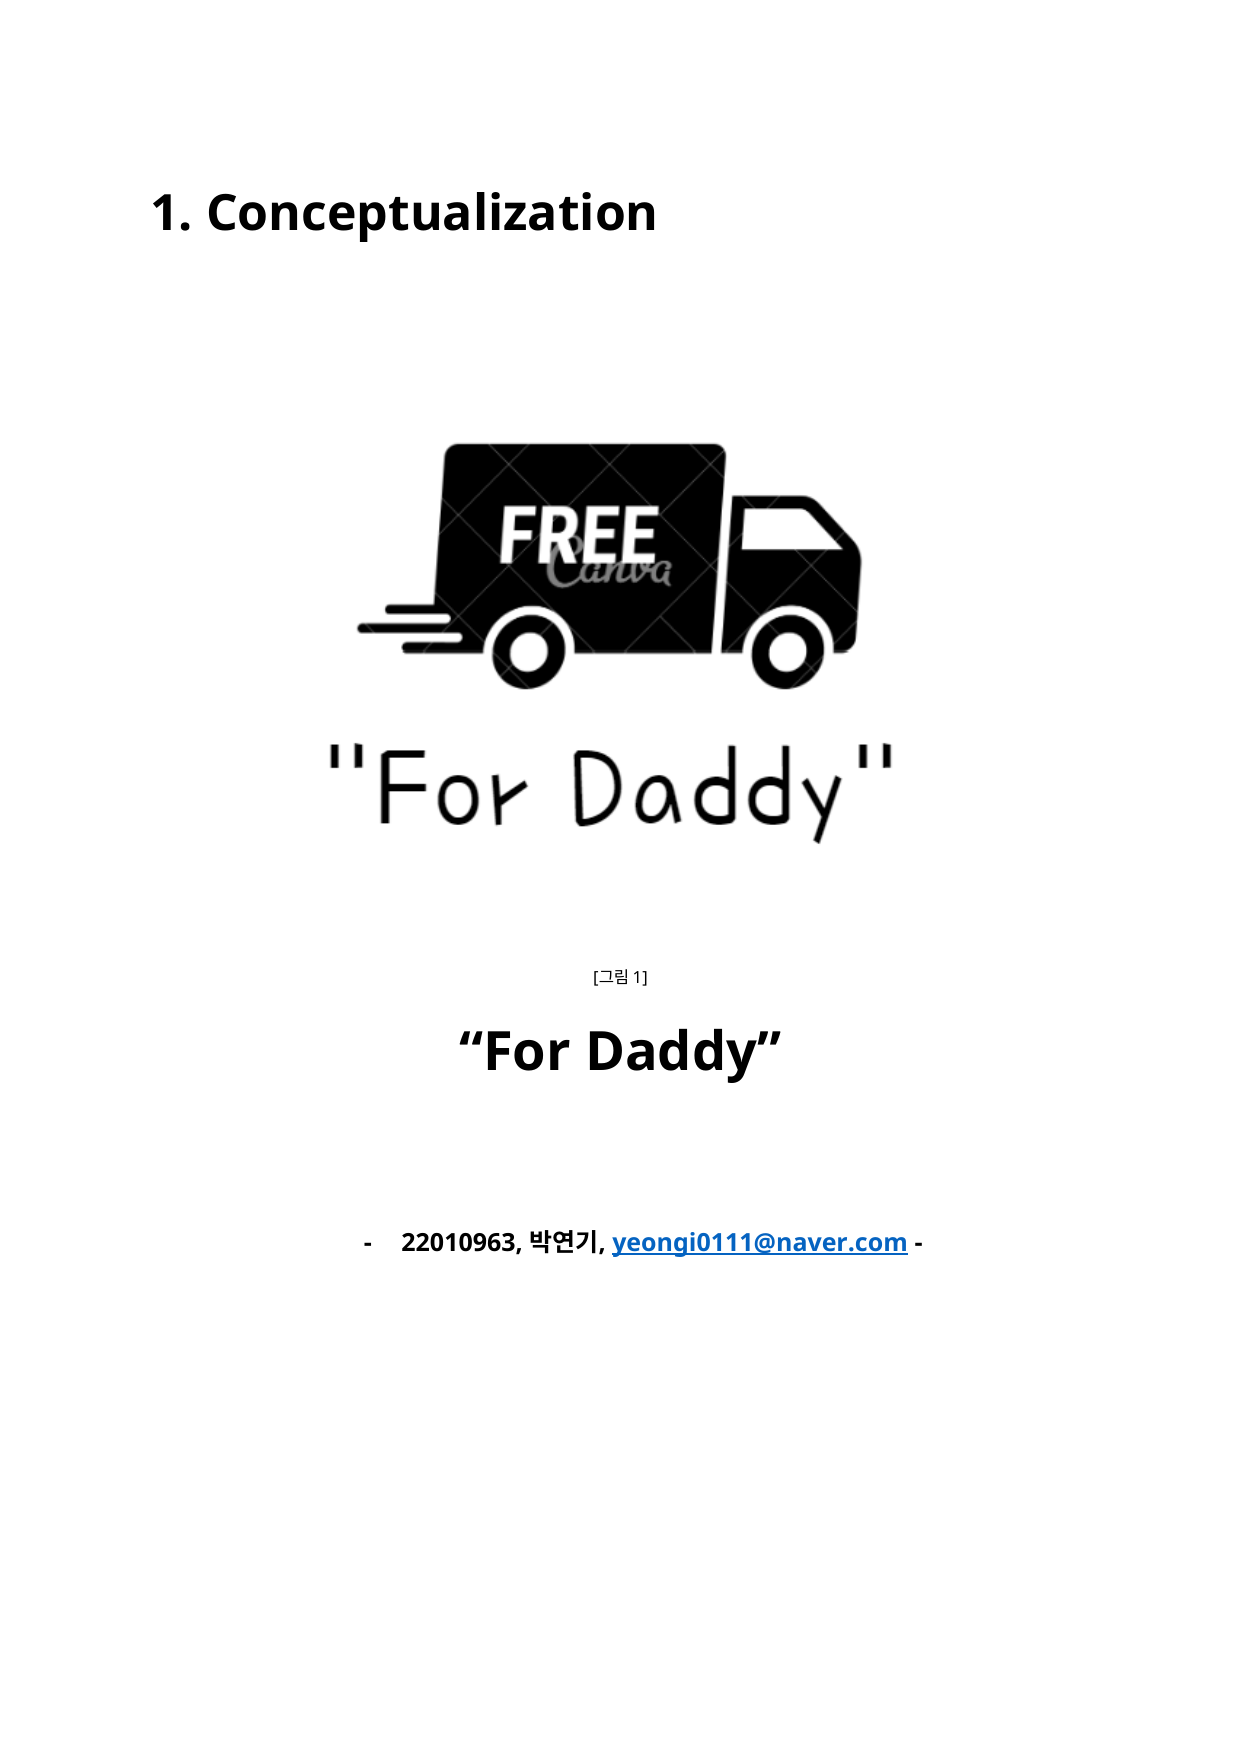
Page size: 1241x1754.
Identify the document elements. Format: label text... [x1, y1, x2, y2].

text “For Daddy” [150, 1013, 1090, 1087]
list 22010963, 박연기, yeongi0111@naver.com - [196, 1222, 1090, 1258]
text 1. Conceptualization [150, 177, 1090, 245]
picture [237, 370, 1003, 930]
